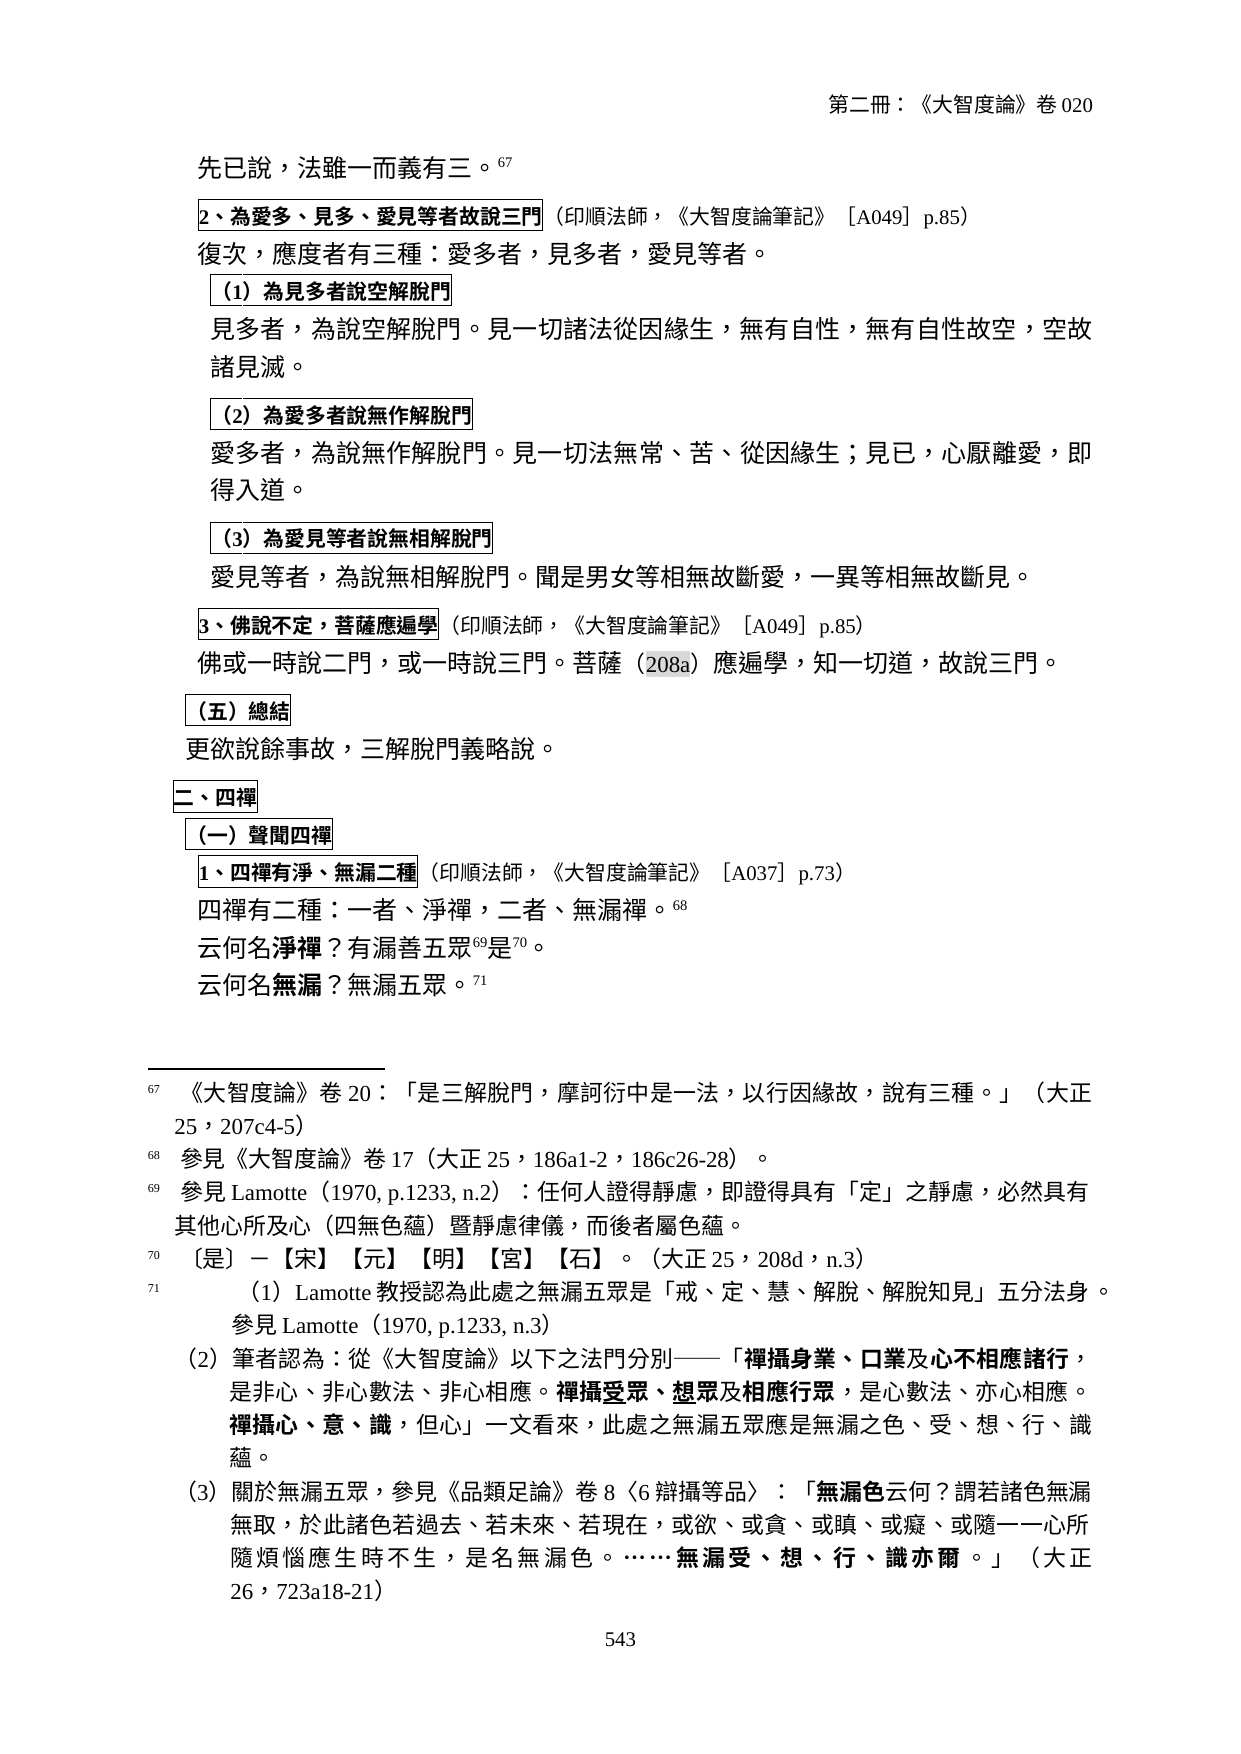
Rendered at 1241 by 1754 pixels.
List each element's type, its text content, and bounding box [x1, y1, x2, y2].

text 1、四禪有淨、無漏二種（印順法師，《大智度論筆記》［A037］p.73） [198, 853, 1092, 890]
text 3、佛說不定，菩薩應遍學（印順法師，《大智度論筆記》［A049］p.85） [198, 605, 1092, 643]
text （五）總結 [185, 691, 1092, 729]
text 二、四禪 [173, 778, 1092, 815]
text （3）為愛見等者說無相解脫門 [210, 519, 1092, 556]
text 四禪有二種：一者、淨禪，二者、無漏禪。 [198, 890, 1092, 928]
text （1）為見多者說空解脫門 [210, 271, 1092, 309]
text 云何名淨禪？有漏善五眾是。 [198, 928, 1092, 965]
text 愛見等者，為說無相解脫門。聞是男女等相無故斷愛，一異等相無故斷見。 [210, 556, 1092, 594]
text （2）為愛多者說無作解脫門 [210, 395, 1092, 433]
text 2、為愛多、見多、愛見等者故說三門（印順法師，《大智度論筆記》［A049］p.85） [198, 196, 1092, 234]
text （一）聲聞四禪 [185, 815, 1092, 853]
text 復次，應度者有三種：愛多者，見多者，愛見等者。 [198, 234, 1092, 271]
text 佛或一時說二門，或一時說三門。菩薩（）應遍學，知一切道，故說三門。 [198, 643, 1092, 680]
text 見多者，為說空解脫門。見一切諸法從因緣生，無有自性，無有自性故空，空故諸見滅。 [210, 309, 1092, 384]
text 愛多者，為說無作解脫門。見一切法無常、苦、從因緣生；見已，心厭離愛，即得入道。 [210, 433, 1092, 508]
text 更欲說餘事故，三解脫門義略說。 [185, 729, 1092, 766]
text 云何名無漏？無漏五眾。 [198, 965, 1092, 1003]
text 先已說，法雖一而義有三。 [198, 148, 1092, 185]
